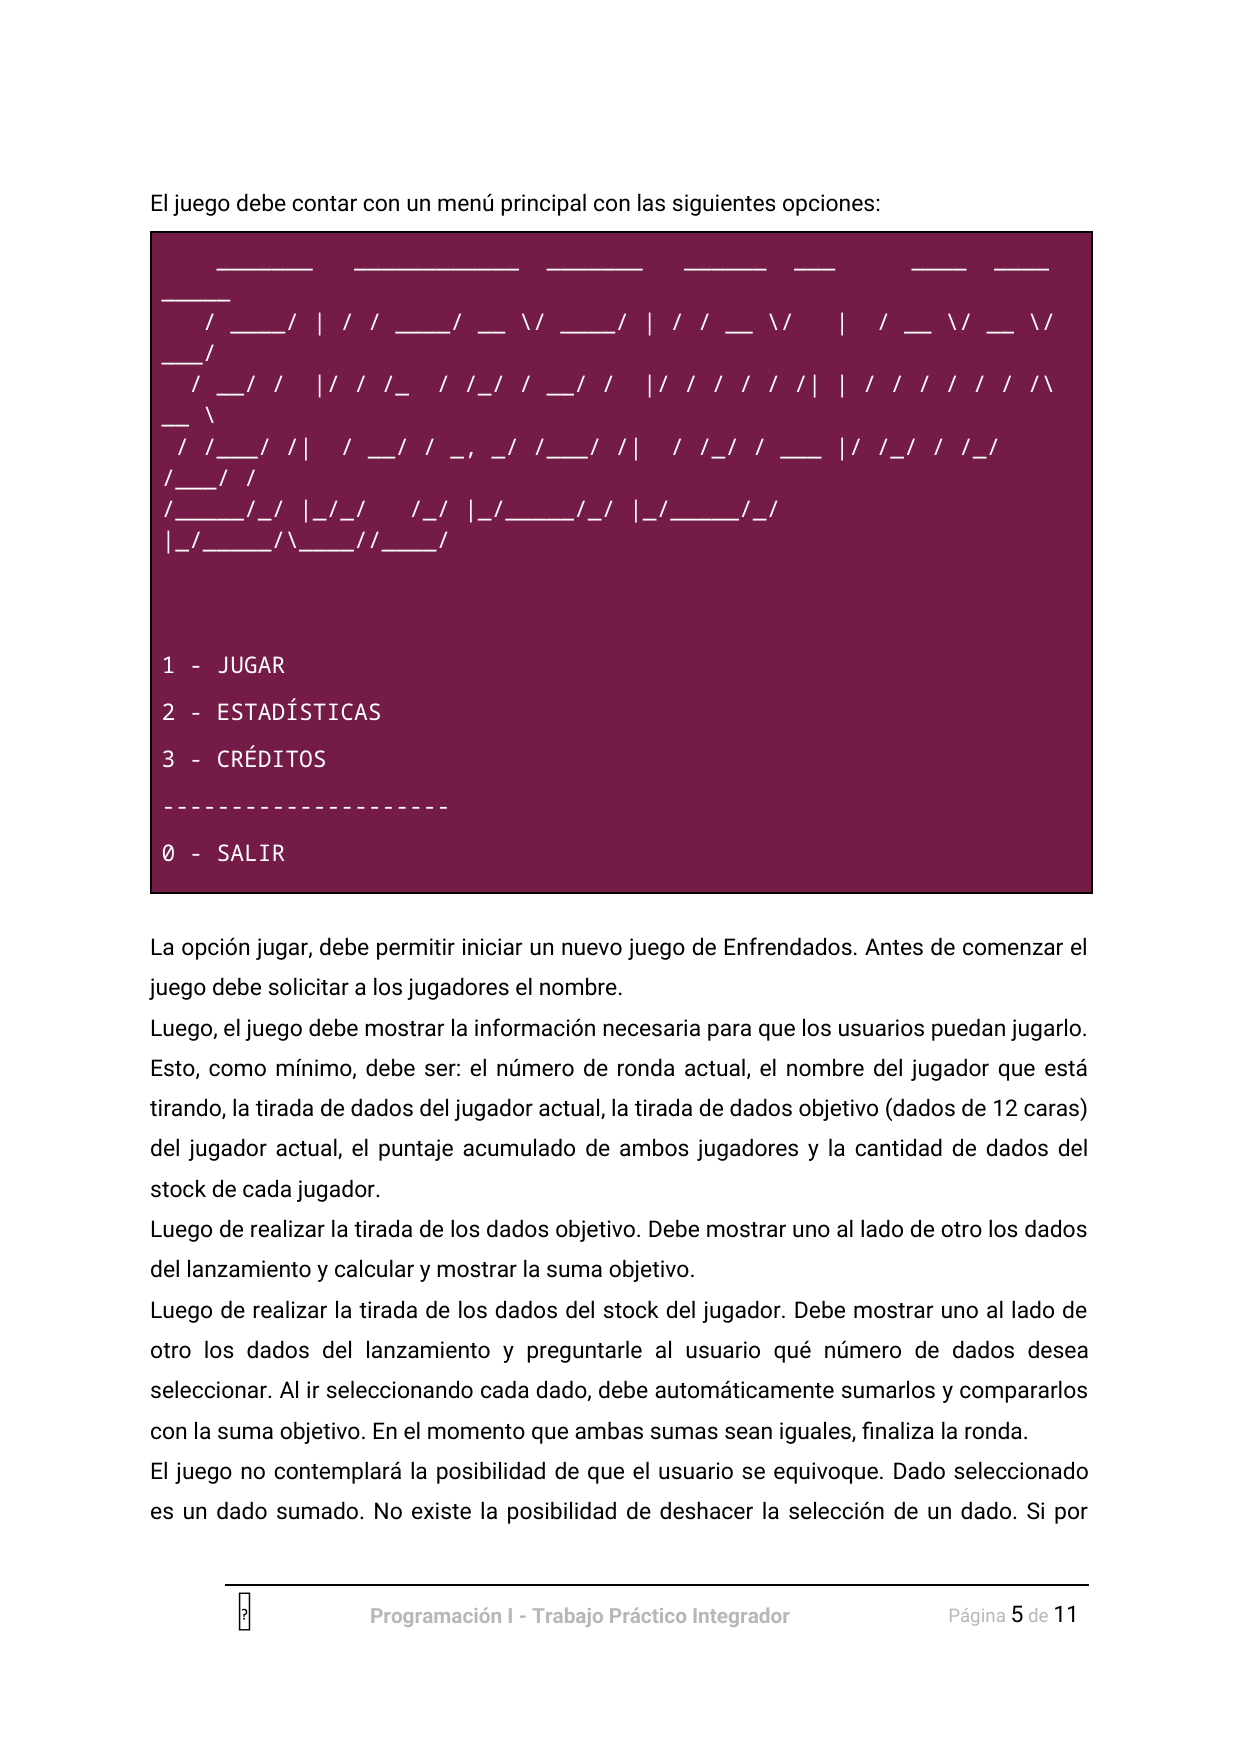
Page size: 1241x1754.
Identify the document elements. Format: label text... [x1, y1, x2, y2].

text Luego, el juego debe mostrar la información necesaria para que los usuarios puedan jugarlo. Esto, como mínimo, debe ser: el número de ronda actual, el nombre del jugador que está tirando, la tirada de dados del jugador actual, la tirada de dados objetivo (dados de 12 caras) del jugador actual, el puntaje acumulado de ambos jugadores y la cantidad de dados del stock de cada jugador. [150, 1015, 1090, 1203]
text La opción jugar, debe permitir iniciar un nuevo juego de Enfrendados. Antes de comenzar el juego debe solicitar a los jugadores el nombre. [150, 934, 1090, 1001]
text Luego de realizar la tirada de los dados objetivo. Debe mostrar uno al lado de otro los dados del lanzamiento y calcular y mostrar la suma objetivo. [150, 1216, 1090, 1283]
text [150, 1458, 1090, 1525]
text Luego de realizar la tirada de los dados del stock del jugador. Debe mostrar uno al lado de otro los dados del lanzamiento y preguntarle al usuario qué número de dados desea seleccionar. Al ir seleccionando cada dado, debe automáticamente sumarlos y compararlos con la suma objetivo. En el momento que ambas sumas sean iguales, finaliza la ronda. [150, 1297, 1090, 1445]
text El juego debe contar con un menú principal con las siguientes opciones: [150, 190, 1090, 217]
table_header _______ ____________ _______ ______ ___ ____ ____ _____ / ____/ | / / ____/ __ \/ ____/ | / / __ \/ | / __ \/ __ \/ ___/ / __/ / |/ / /_ / /_/ / __/ / |/ / / / / /| | / / / / / / /\__ \ / /___/ /| / __/ / _, _/ /___/ /| / /_/ / ___ |/ /_/ / /_/ /___/ / /_____/_/ |_/_/ /_/ |_/_____/_/ |_/_____/_/ |_/_____/\____//____/ 1 - JUGAR 2 - ESTADÍSTICAS 3 - CRÉDITOS --------------------- 0 - SALIR [152, 233, 1091, 892]
